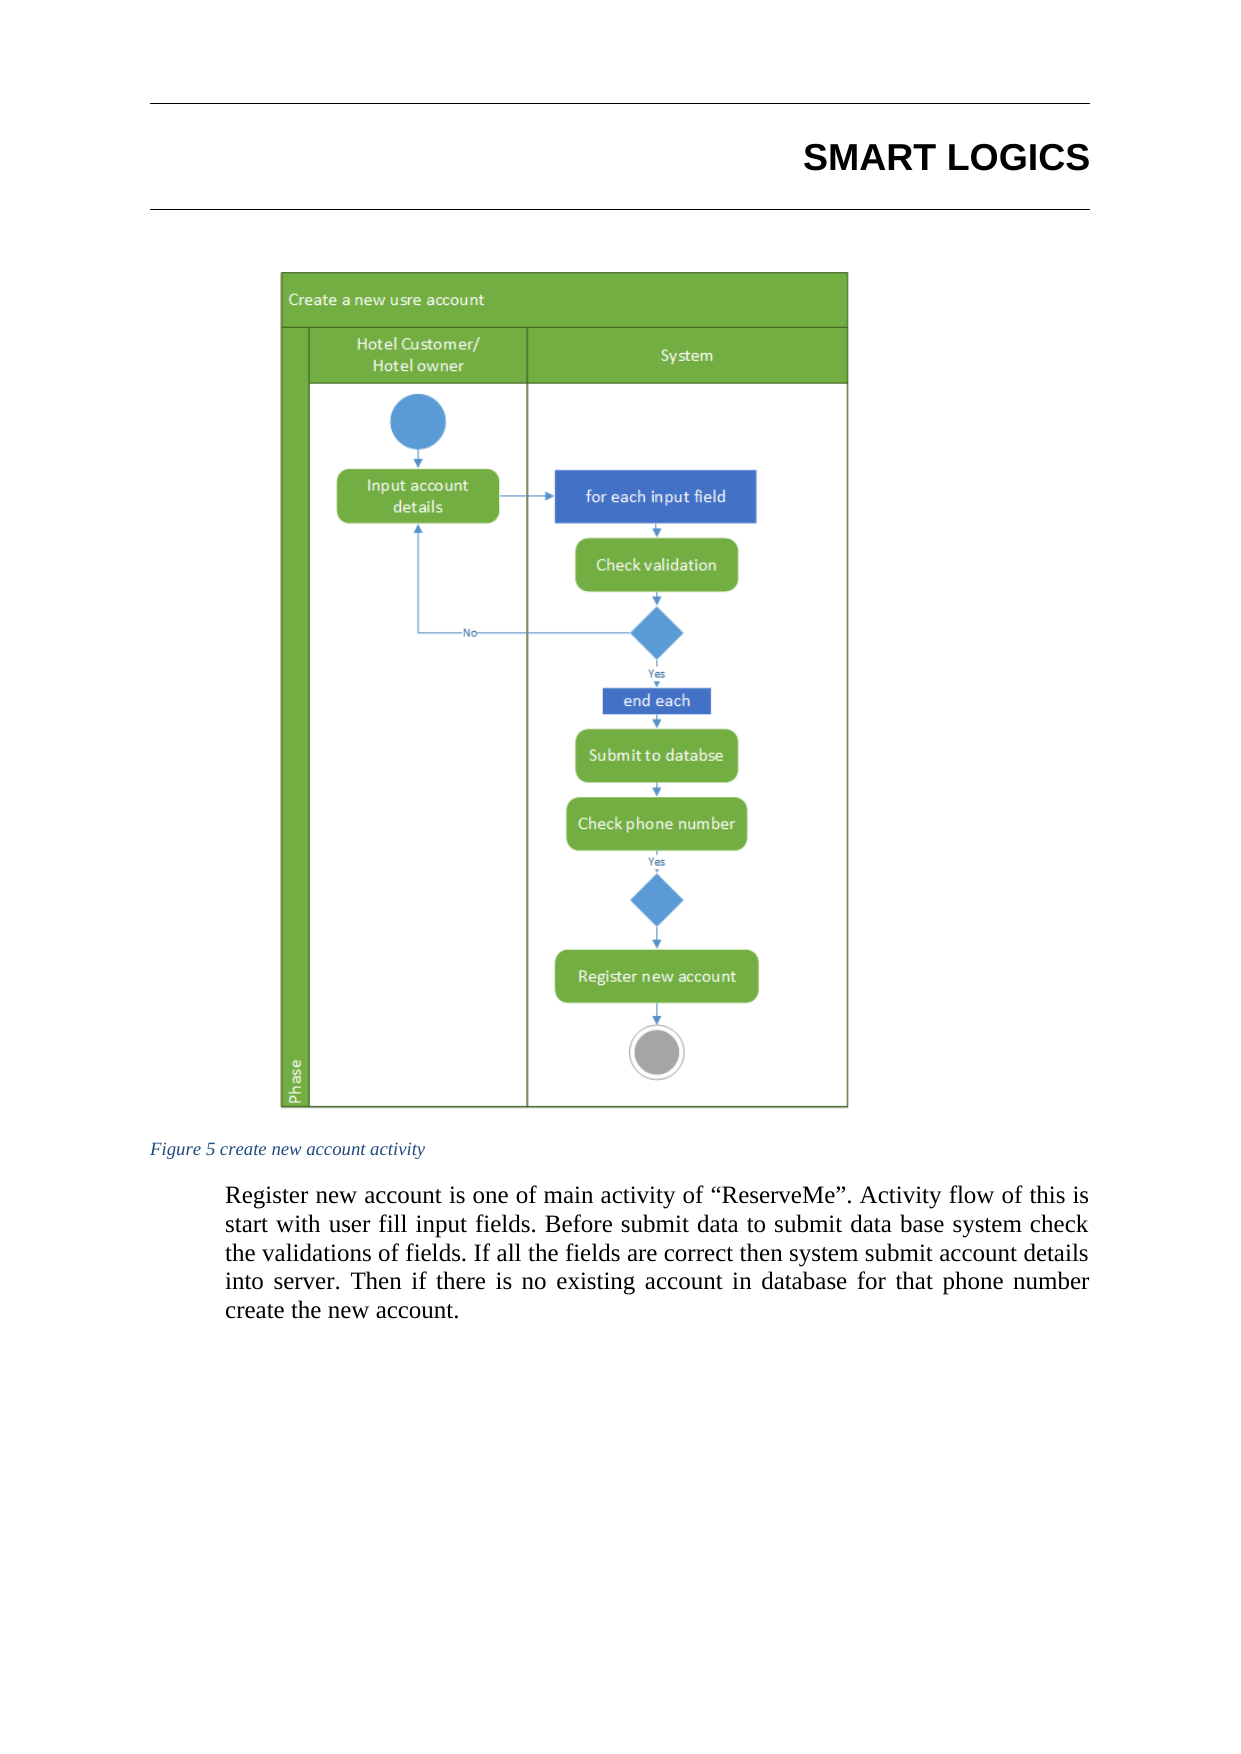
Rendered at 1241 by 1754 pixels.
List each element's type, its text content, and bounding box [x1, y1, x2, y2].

picture [278, 271, 849, 1114]
text Figure 5 create new account activity [150, 1138, 1090, 1159]
text Register new account is one of main activity of “ReserveMe”. Activity flow of this is start with user fill input fields. Before submit data to submit data base system check the validations of fields. If all the fields are correct then system submit account details into server. Then if there is no existing account in database for that phone number create the new account. [225, 1180, 1090, 1324]
